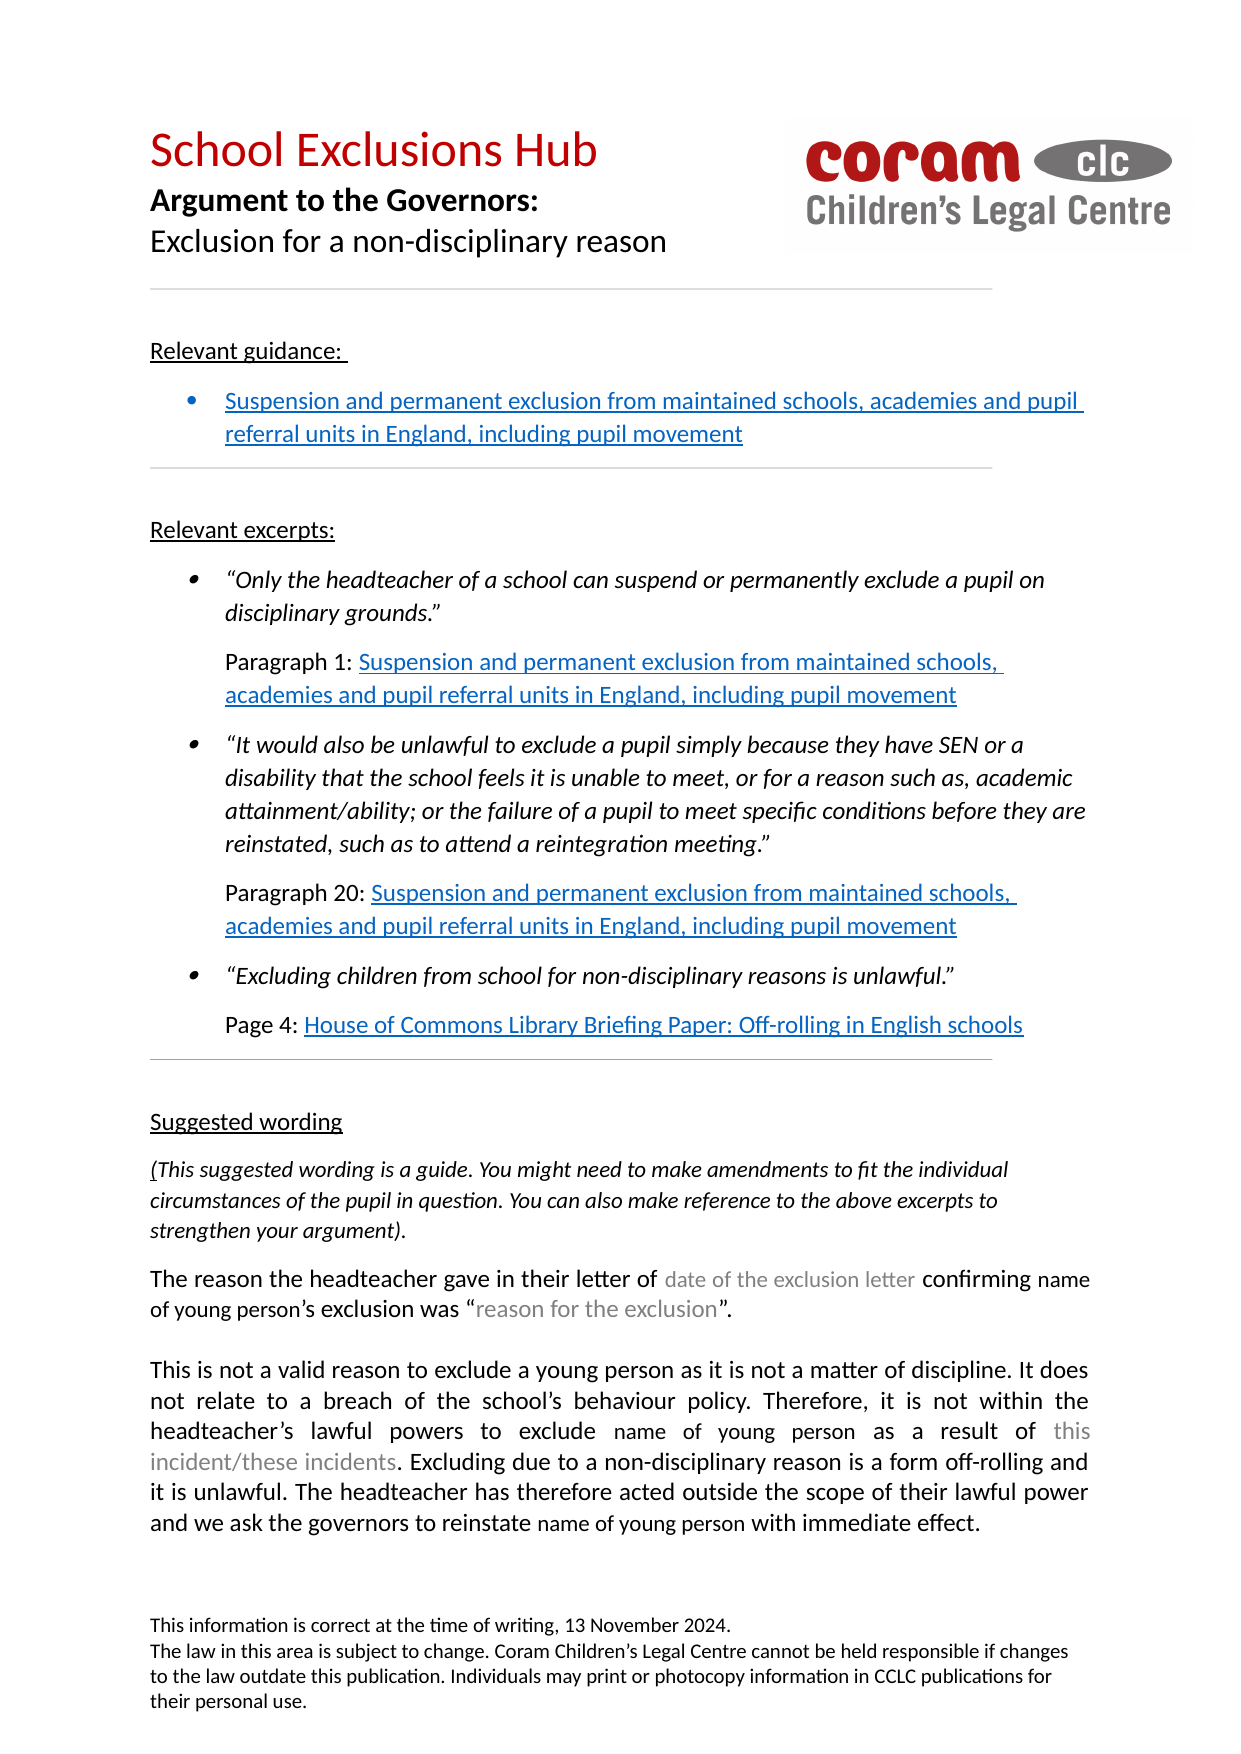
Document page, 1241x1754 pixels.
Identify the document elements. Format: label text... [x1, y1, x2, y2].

text Paragraph 20: Suspension and permanent exclusion from maintained schools, academies and pupil referral units in England, including pupil movement [225, 877, 1090, 941]
text This is not a valid reason to exclude a young person as it is not a matter of discipline. It does not relate to a breach of the school’s behaviour policy. Therefore, it is not within the headteacher’s lawful powers to exclude as a result of . Excluding due to a non-disciplinary reason is a form off-rolling and it is unlawful. The headteacher has therefore acted outside the scope of their lawful power and we ask the governors to reinstate with immediate effect. [150, 1354, 1090, 1537]
list “It would also be unlawful to exclude a pupil simply because they have SEN or a disability that the school feels it is unable to meet, or for a reason such as, academic attainment/ability; or the failure of a pupil to meet specific conditions before they are reinstated, such as to attend a reintegration meeting.” [187, 729, 1090, 858]
list “Excluding children from school for non-disciplinary reasons is unlawful.” [187, 960, 1090, 990]
text Relevant guidance: [150, 336, 1090, 366]
list Suspension and permanent exclusion from maintained schools, academies and pupil referral units in England, including pupil movement [187, 385, 1090, 448]
text The reason the headteacher gave in their letter of confirming ’s exclusion was “”. [150, 1263, 1090, 1324]
list “Only the headteacher of a school can suspend or permanently exclude a pupil on disciplinary grounds.” [187, 564, 1090, 627]
text Paragraph 1: Suspension and permanent exclusion from maintained schools, academies and pupil referral units in England, including pupil movement [225, 647, 1090, 710]
text (This suggested wording is a guide. You might need to make amendments to fit the individual circumstances of the pupil in question. You can also make reference to the above excerpts to strengthen your argument). [150, 1156, 1090, 1244]
picture [784, 118, 1194, 254]
text Page 4: House of Commons Library Briefing Paper: Off-rolling in English schools [225, 1009, 1090, 1040]
text Suggested wording [150, 1106, 1090, 1136]
text Relevant excerpts: [150, 514, 1090, 545]
